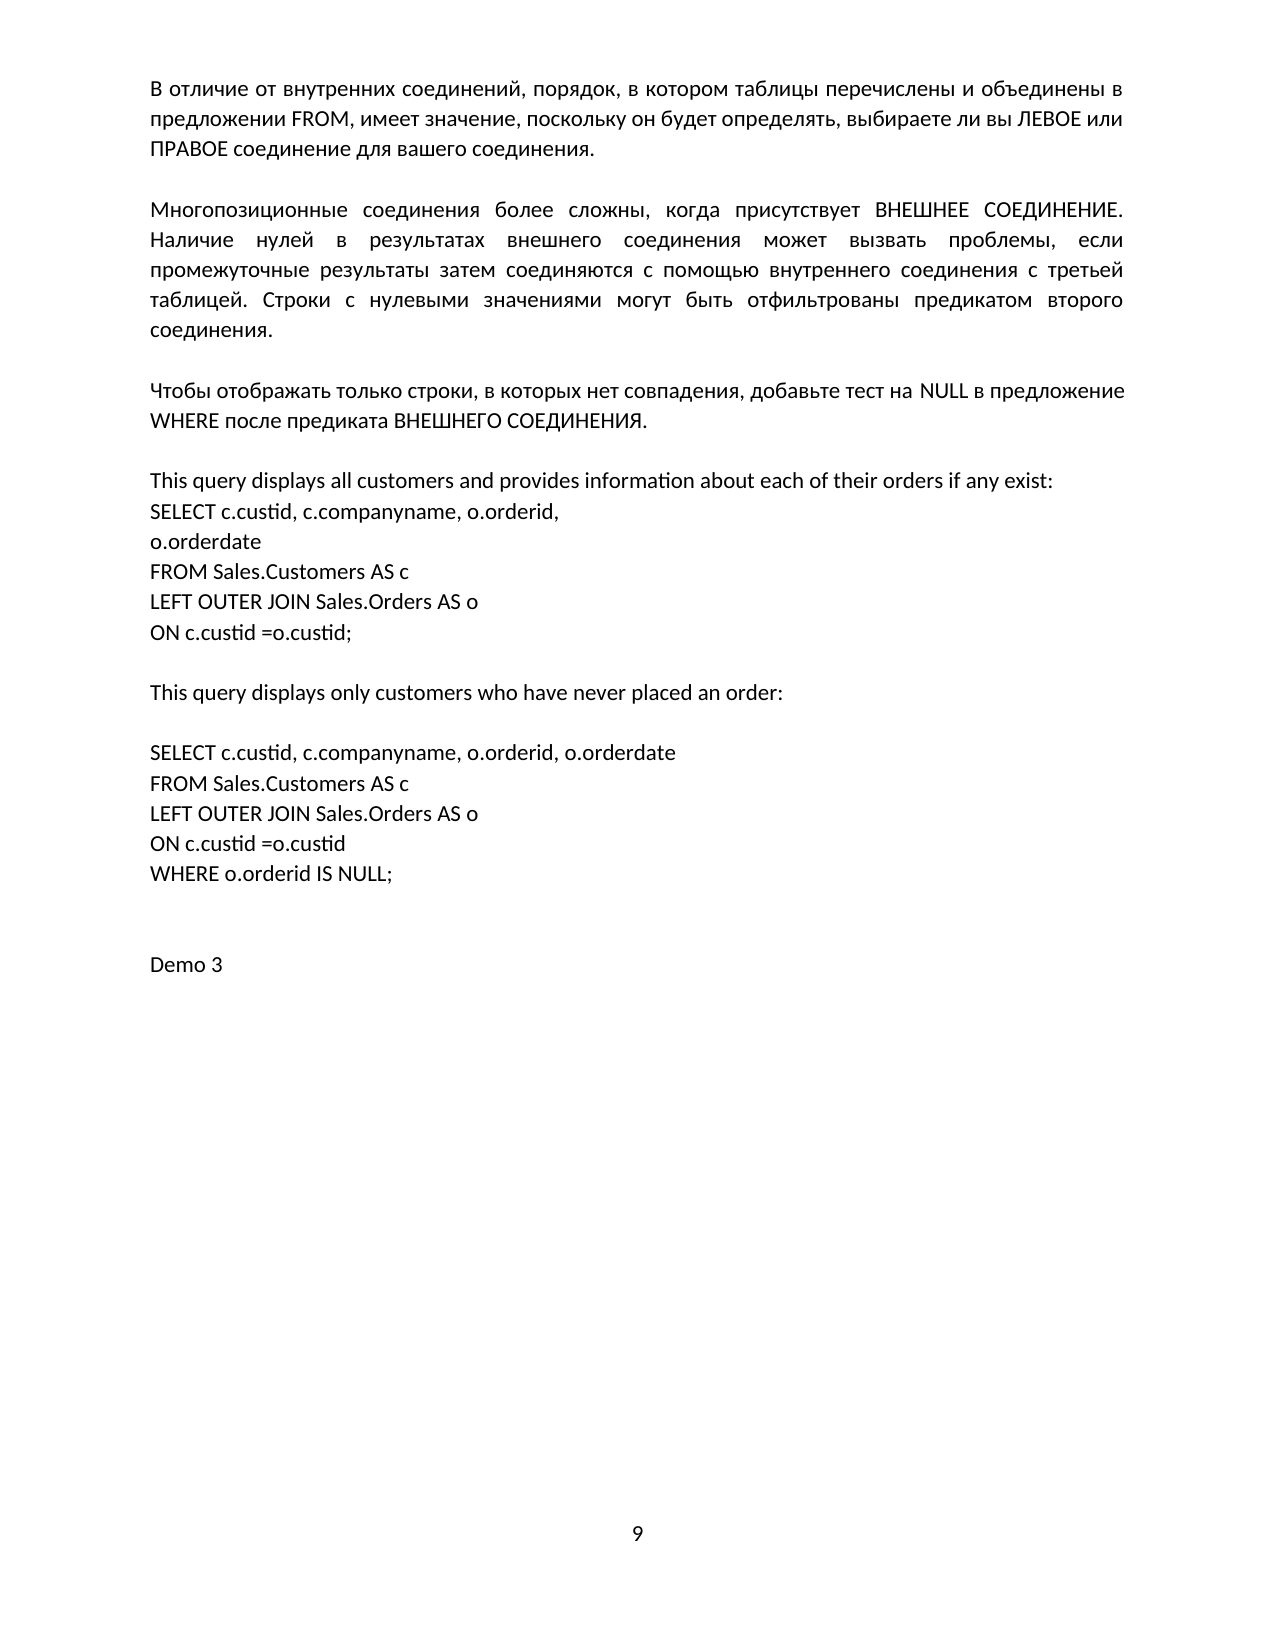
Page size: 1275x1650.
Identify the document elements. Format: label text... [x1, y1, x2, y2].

text ON c.custid =o.custid [150, 829, 1125, 857]
text FROM Sales.Customers AS c [150, 769, 1125, 797]
text LEFT OUTER JOIN Sales.Orders AS o [150, 587, 1125, 615]
text FROM Sales.Customers AS c [150, 557, 1125, 585]
text This query displays all customers and provides information about each of their orders if any exist: [150, 467, 1125, 494]
text В отличие от внутренних соединений, порядок, в котором таблицы перечислены и объединены в предложении FROM, имеет значение, поскольку он будет определять, выбираете ли вы ЛЕВОЕ или ПРАВОЕ соединение для вашего соединения. [150, 74, 1125, 162]
text ON c.custid =o.custid; [150, 618, 1125, 646]
text o.orderdate [150, 527, 1125, 555]
text SELECT c.custid, c.companyname, o.orderid, [150, 497, 1125, 525]
text WHERE o.orderid IS NULL; [150, 859, 1125, 887]
text SELECT c.custid, c.companyname, o.orderid, o.orderdate [150, 738, 1125, 766]
text Demo 3 [150, 950, 1125, 978]
text LEFT OUTER JOIN Sales.Orders AS o [150, 799, 1125, 827]
text Чтобы отображать только строки, в которых нет совпадения, добавьте тест на NULL в предложение WHERE после предиката ВНЕШНЕГО СОЕДИНЕНИЯ. [150, 376, 1125, 434]
text Многопозиционные соединения более сложны, когда присутствует ВНЕШНЕЕ СОЕДИНЕНИЕ. Наличие нулей в результатах внешнего соединения может вызвать проблемы, если промежуточные результаты затем соединяются с помощью внутреннего соединения с третьей таблицей. Строки с нулевыми значениями могут быть отфильтрованы предикатом второго соединения. [150, 195, 1125, 343]
text This query displays only customers who have never placed an order: [150, 678, 1125, 706]
